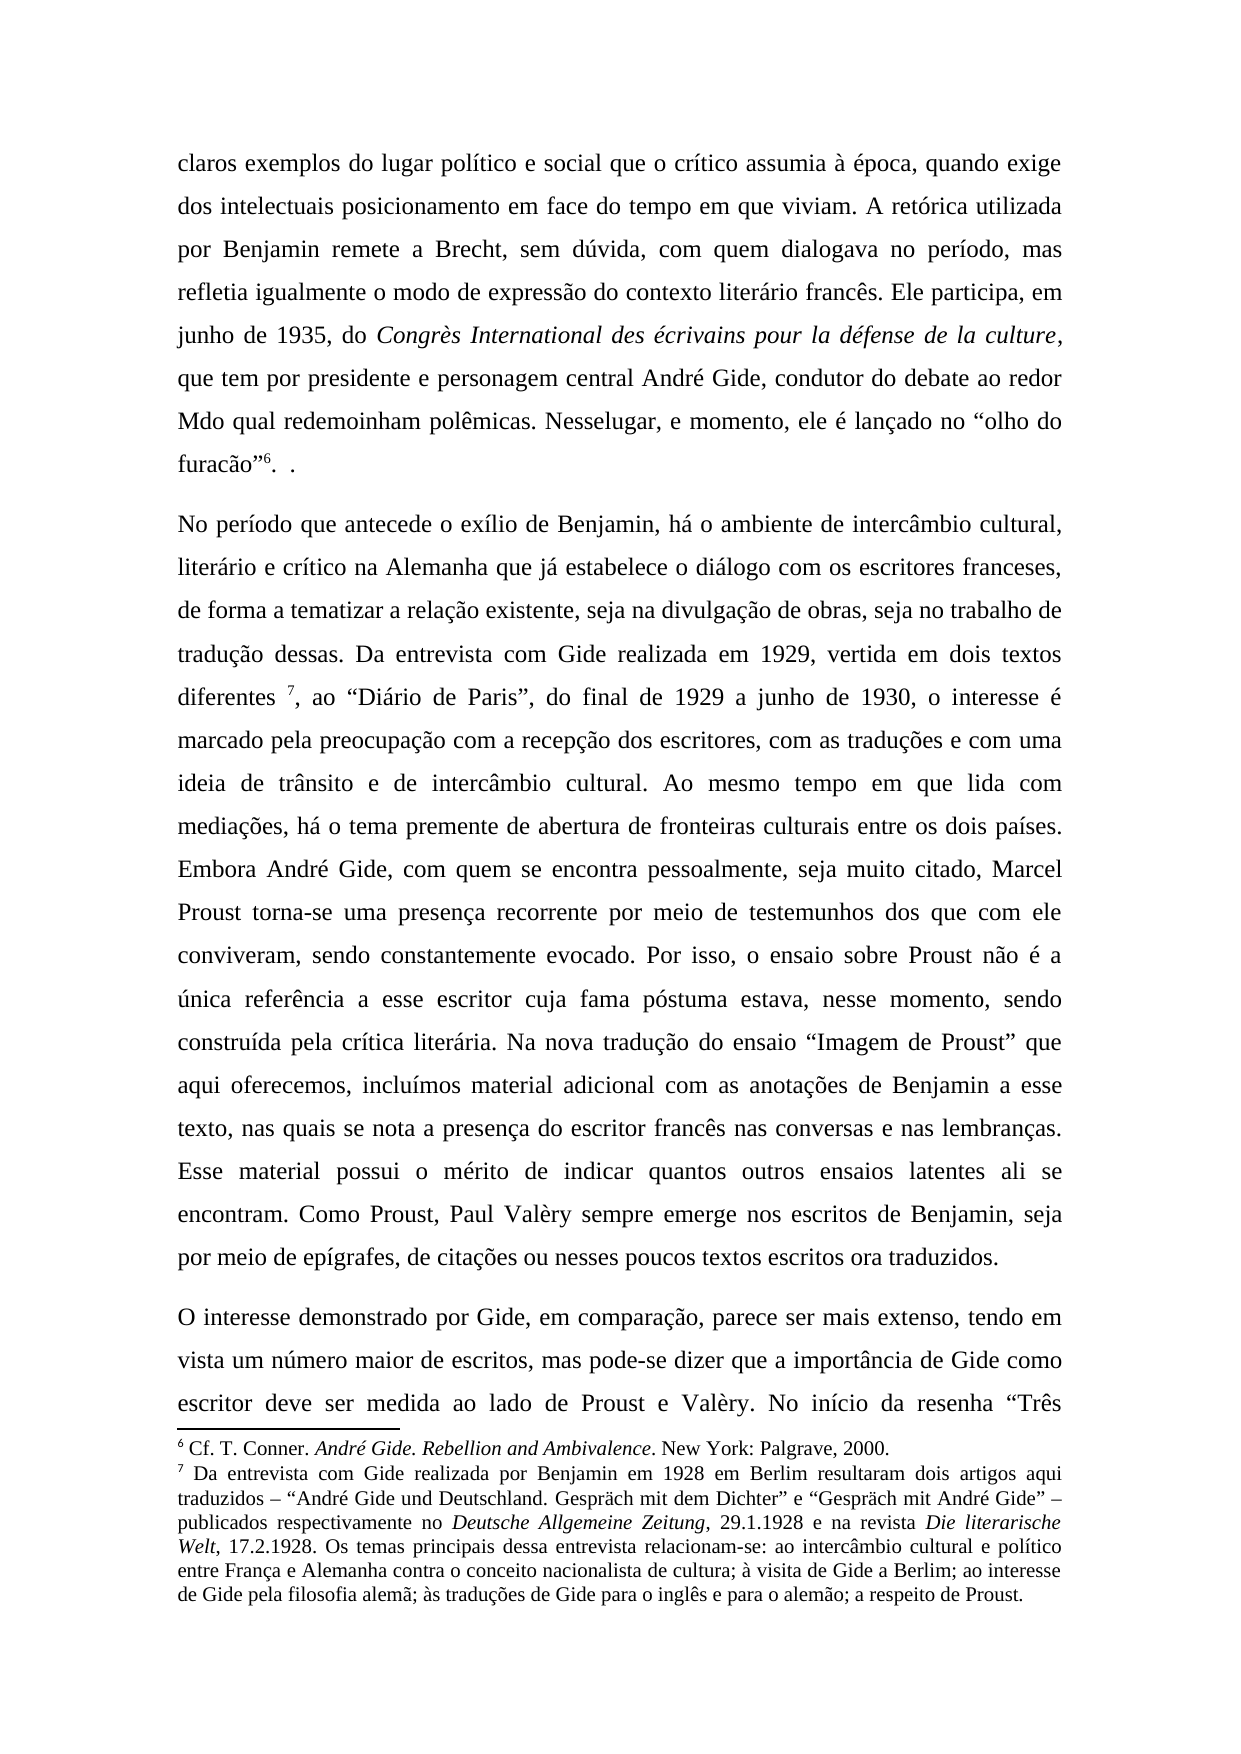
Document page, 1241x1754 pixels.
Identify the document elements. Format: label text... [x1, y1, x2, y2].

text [177, 1302, 1063, 1417]
text Os textos reunidos nesse volume nos dão notícias, portanto, do trânsito entre Alemanha e França percorrido por Benjamin em vários sentidos: literário-crítico, filosófico, artístico, político e biográfico. O título faz menção ao “lugar” de Benjamin, como crítico literário alemão e refugiado político, no debate literário francês no período entreguerras. “O lugar social do escritor francês na atualidade”, título de um dos ensaios mais importantes de Benjamin no período considerado, ao lado do ensaio “O autor como produtor” e das “Cartas parisienses I e II” traduzidas nesse volume, são claros exemplos do lugar político e social que o crítico assumia à época, quando exige dos intelectuais posicionamento em face do tempo em que viviam. A retórica utilizada por Benjamin remete a Brecht, sem dúvida, com quem dialogava no período, mas refletia igualmente o modo de expressão do contexto literário francês. Ele participa, em junho de 1935, do Congrès International des écrivains pour la défense de la culture, que tem por presidente e personagem central André Gide, condutor do debate ao redor Mdo qual redemoinham polêmicas. Nesselugar, e momento, ele é lançado no “olho do furacão”. . [177, 148, 1063, 478]
text No período que antecede o exílio de Benjamin, há o ambiente de intercâmbio cultural, literário e crítico na Alemanha que já estabelece o diálogo com os escritores franceses, de forma a tematizar a relação existente, seja na divulgação de obras, seja no trabalho de tradução dessas. Da entrevista com Gide realizada em 1929, vertida em dois textos diferentes , ao “Diário de Paris”, do final de 1929 a junho de 1930, o interesse é marcado pela preocupação com a recepção dos escritores, com as traduções e com uma ideia de trânsito e de intercâmbio cultural. Ao mesmo tempo em que lida com mediações, há o tema premente de abertura de fronteiras culturais entre os dois países. Embora André Gide, com quem se encontra pessoalmente, seja muito citado, Marcel Proust torna-se uma presença recorrente por meio de testemunhos dos que com ele conviveram, sendo constantemente evocado. Por isso, o ensaio sobre Proust não é a única referência a esse escritor cuja fama póstuma estava, nesse momento, sendo construída pela crítica literária. Na nova tradução do ensaio “Imagem de Proust” que aqui oferecemos, incluímos material adicional com as anotações de Benjamin a esse texto, nas quais se nota a presença do escritor francês nas conversas e nas lembranças. Esse material possui o mérito de indicar quantos outros ensaios latentes ali se encontram. Como Proust, Paul Valèry sempre emerge nos escritos de Benjamin, seja por meio de epígrafes, de citações ou nesses poucos textos escritos ora traduzidos. [177, 509, 1063, 1271]
